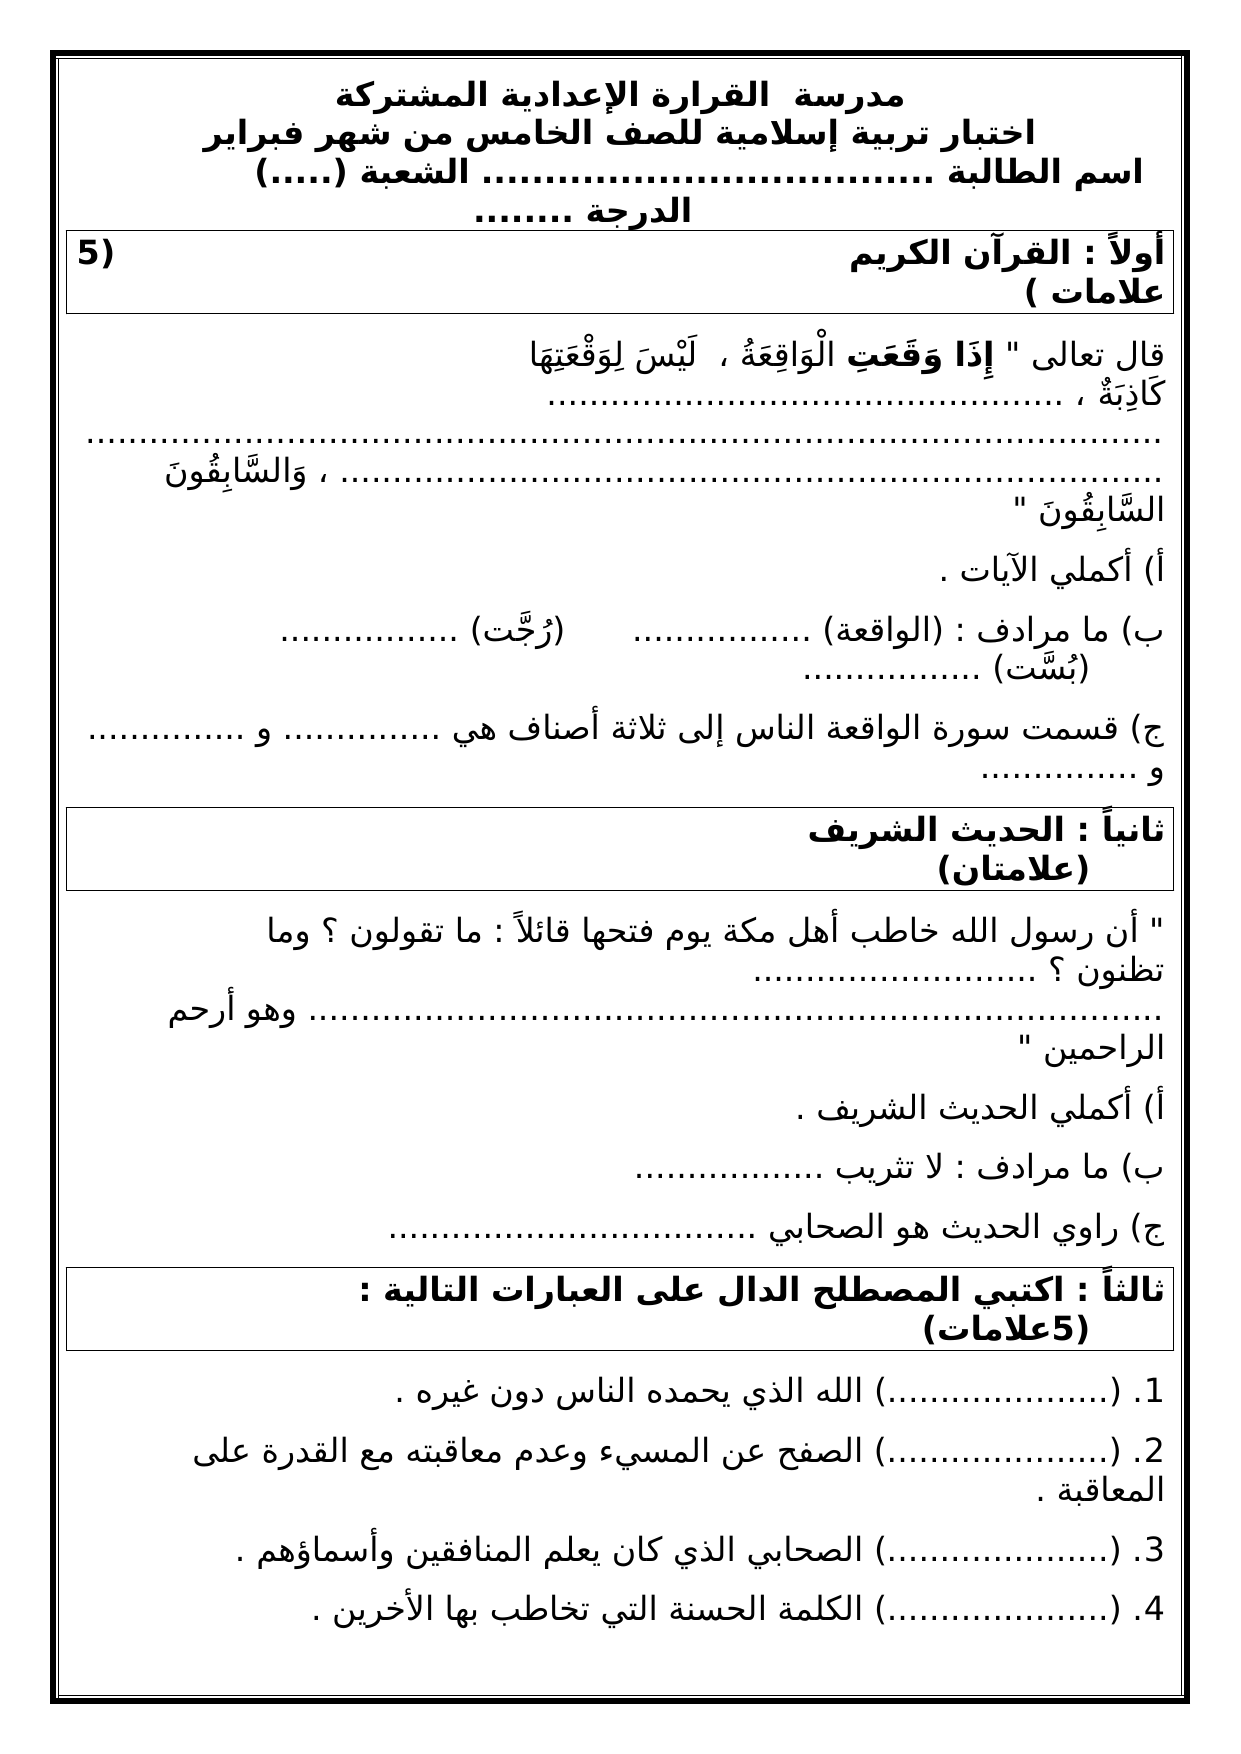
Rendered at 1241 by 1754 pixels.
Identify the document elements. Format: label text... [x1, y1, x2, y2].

text ثانياً : الحديث الشريف (علامتان) [67, 808, 1173, 890]
text 3. (.....................) الصحابي الذي كان يعلم المنافقين وأسماؤهم . [75, 1530, 1165, 1569]
text ج) راوي الحديث هو الصحابي ................................... [75, 1207, 1165, 1246]
text ب) ما مرادف : لا تثريب .................. [75, 1148, 1165, 1187]
text 2. (.....................) الصفح عن المسيء وعدم معاقبته مع القدرة على المعاقبة . [75, 1432, 1165, 1509]
text 1. (.....................) الله الذي يحمده الناس دون غيره . [75, 1372, 1165, 1411]
text قال تعالى " إِذَا وَقَعَتِ الْوَاقِعَةُ ، لَيْسَ لِوَقْعَتِهَا كَاذِبَةٌ ، ................................................. [75, 335, 1165, 413]
text " أن رسول الله خاطب أهل مكة يوم فتحها قائلاً : ما تقولون ؟ وما تظنون ؟ ........................... [75, 912, 1165, 989]
text اختبار تربية إسلامية للصف الخامس من شهر فبراير [75, 114, 1165, 153]
text .................................................................................................................................................................................... ، وَالسَّابِقُونَ السَّابِقُونَ " [75, 413, 1165, 529]
text ج) قسمت سورة الواقعة الناس إلى ثلاثة أصناف هي ............... و ............... و ............... [59, 708, 1165, 786]
text ب) ما مرادف : (الواقعة) ................. (رُجَّت) ................. (بُسَّت) ................. [75, 610, 1165, 688]
text أ) أكملي الحديث الشريف . [75, 1088, 1165, 1127]
text ................................................................................. وهو أرحم الراحمين " [75, 989, 1165, 1067]
text ثالثاً : اكتبي المصطلح الدال على العبارات التالية : (5علامات) [67, 1268, 1173, 1350]
text اسم الطالبة .................................... الشعبة (.....) الدرجة ........ [75, 153, 1165, 230]
text 4. (.....................) الكلمة الحسنة التي تخاطب بها الأخرين . [75, 1590, 1165, 1629]
text أ) أكملي الآيات . [75, 550, 1165, 589]
text مدرسة القرارة الإعدادية المشتركة [75, 75, 1165, 114]
text أولاً : القرآن الكريم (5 علامات ) [67, 231, 1173, 313]
